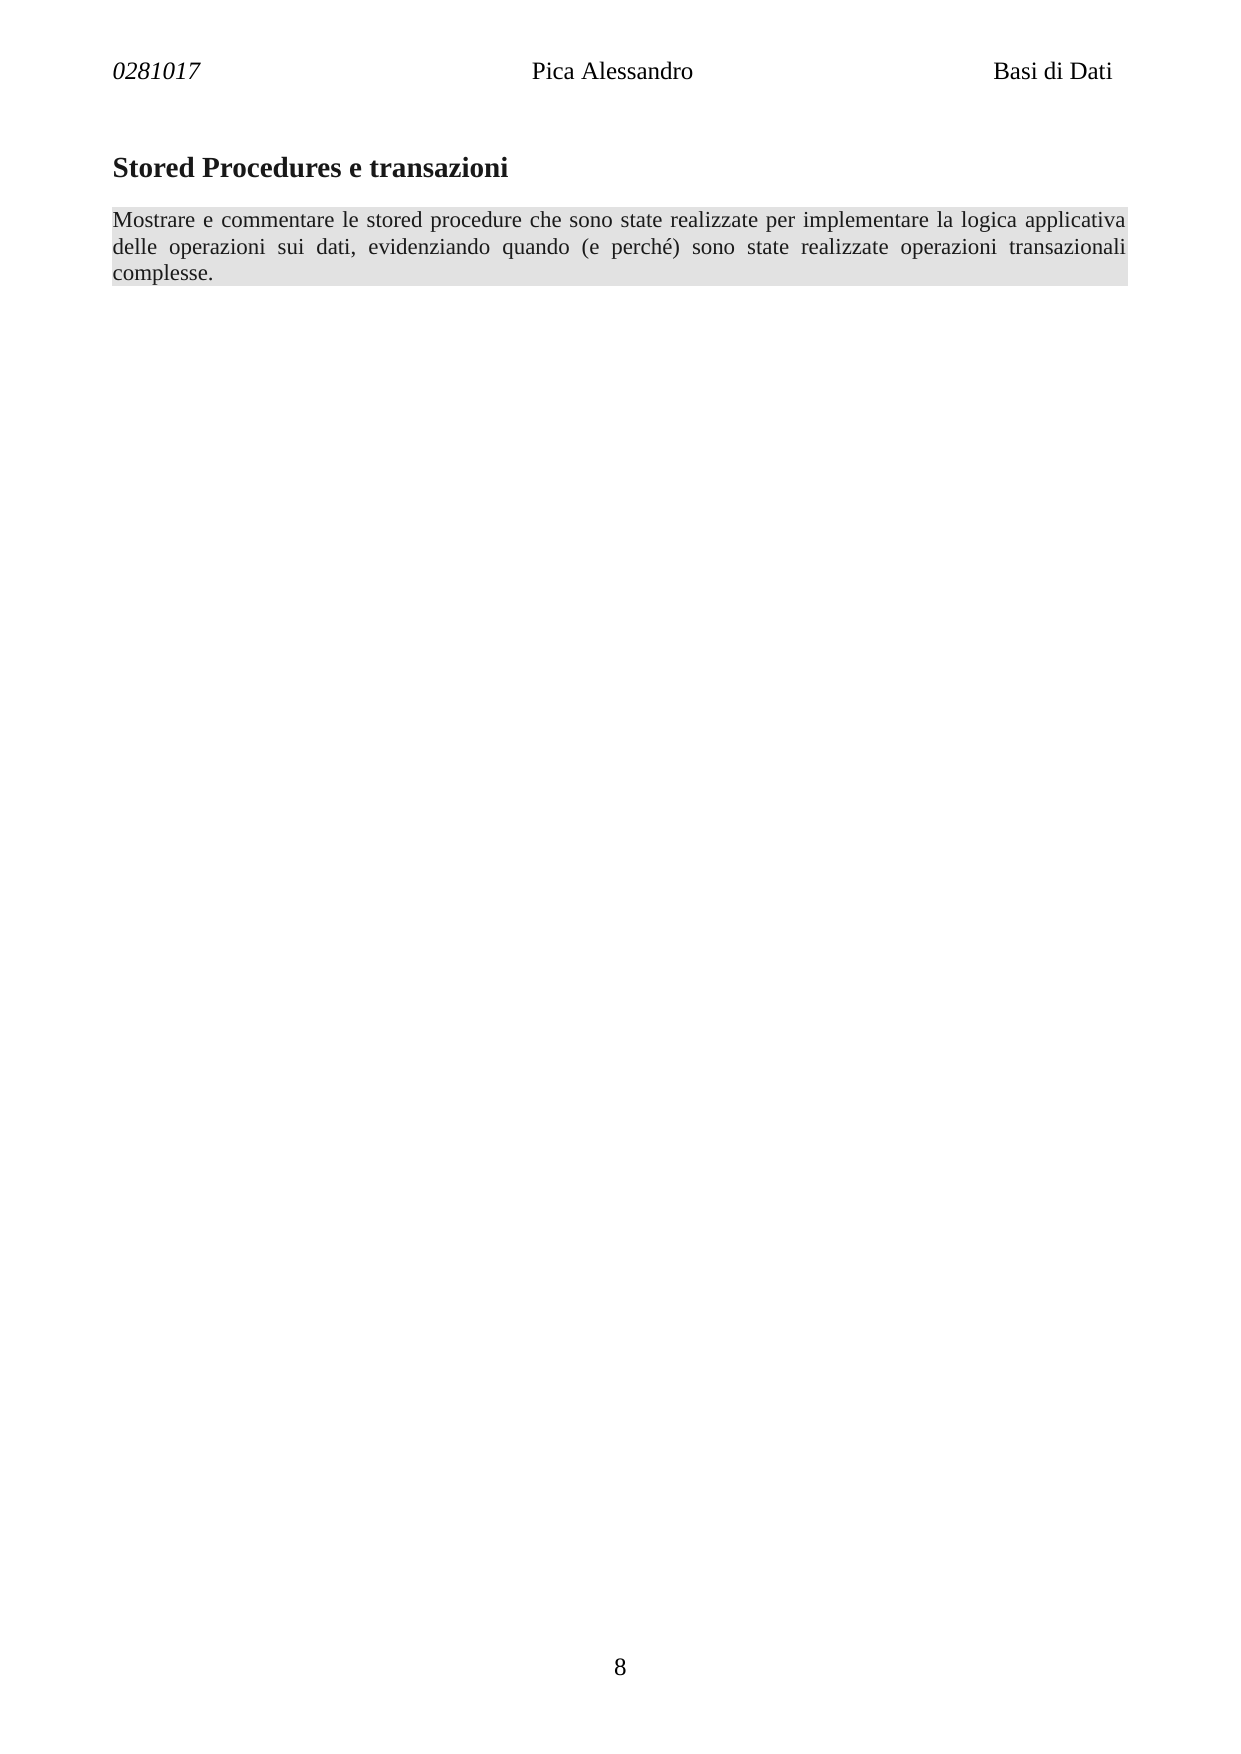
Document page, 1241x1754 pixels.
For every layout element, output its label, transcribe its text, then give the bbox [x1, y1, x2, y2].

subtitle Stored Procedures e transazioni [112, 150, 1128, 183]
text Mostrare e commentare le stored procedure che sono state realizzate per implementare la logica applicativa delle operazioni sui dati, evidenziando quando (e perché) sono state realizzate operazioni transazionali complesse. [112, 207, 1128, 286]
